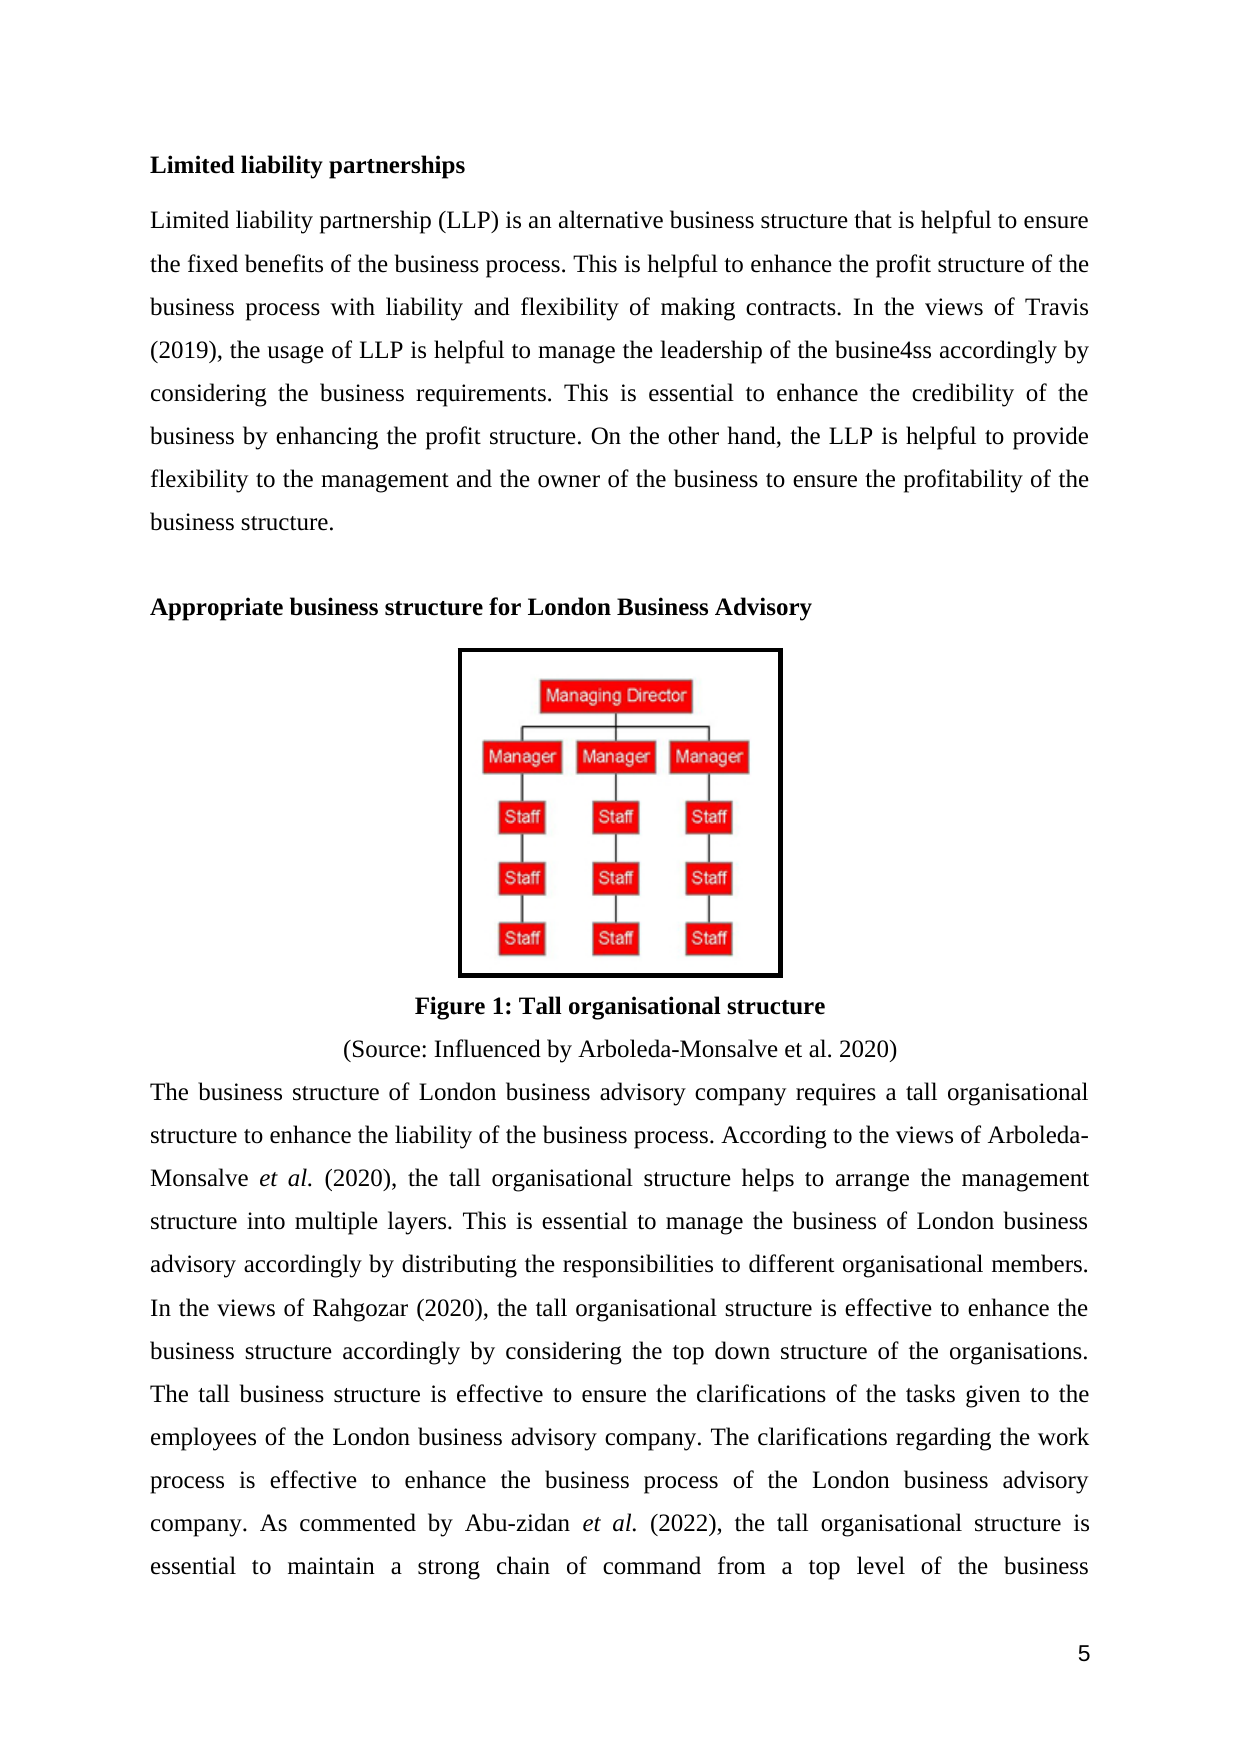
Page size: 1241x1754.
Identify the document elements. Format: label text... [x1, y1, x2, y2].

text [150, 1077, 1090, 1580]
subtitle Appropriate business structure for London Business Advisory [150, 592, 1090, 621]
text (Source: Influenced by Arboleda-Monsalve et al. 2020) [150, 1034, 1090, 1063]
text Limited liability partnership (LLP) is an alternative business structure that is helpful to ensure the fixed benefits of the business process. This is helpful to enhance the profit structure of the business process with liability and flexibility of making contracts. In the views of Travis (2019), the usage of LLP is helpful to manage the leadership of the busine4ss accordingly by considering the business requirements. This is essential to enhance the credibility of the business by enhancing the profit structure. On the other hand, the LLP is helpful to provide flexibility to the management and the owner of the business to ensure the profitability of the business structure. [150, 206, 1090, 536]
text Figure 1: Tall organisational structure [150, 991, 1090, 1019]
picture [462, 652, 778, 973]
subtitle Limited liability partnerships [150, 150, 1090, 179]
